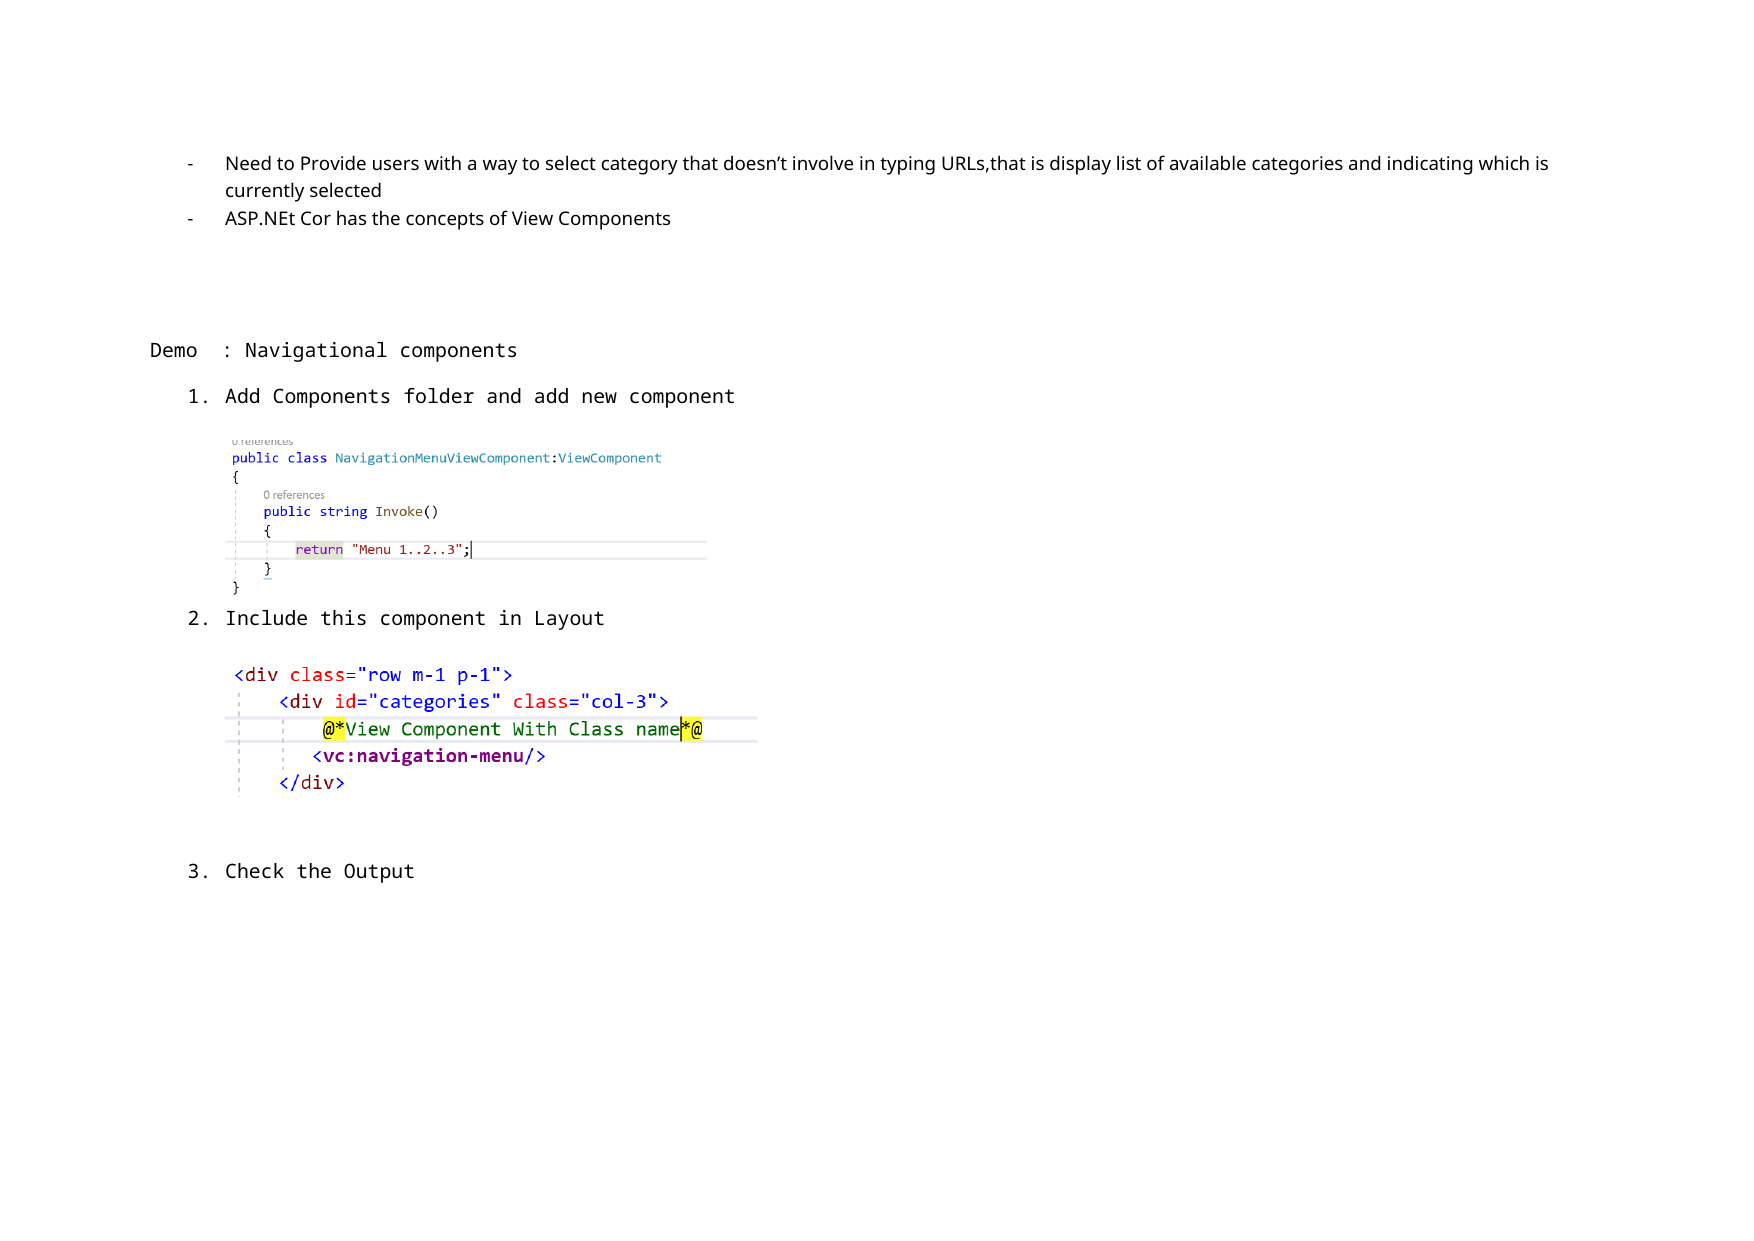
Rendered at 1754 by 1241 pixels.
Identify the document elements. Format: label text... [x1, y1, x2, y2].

list Need to Provide users with a way to select category that doesn’t involve in typing URLs,that is display list of available categories and indicating which is currently selected [187, 150, 1604, 203]
list ASP.NEt Cor has the concepts of View Components [187, 205, 1604, 231]
text Demo : Navigational components [150, 336, 1604, 363]
list Check the Output [187, 857, 1604, 884]
picture [225, 440, 707, 602]
picture [225, 662, 758, 797]
list Include this component in Layout [187, 604, 1604, 631]
list Add Components folder and add new component [187, 382, 1604, 409]
